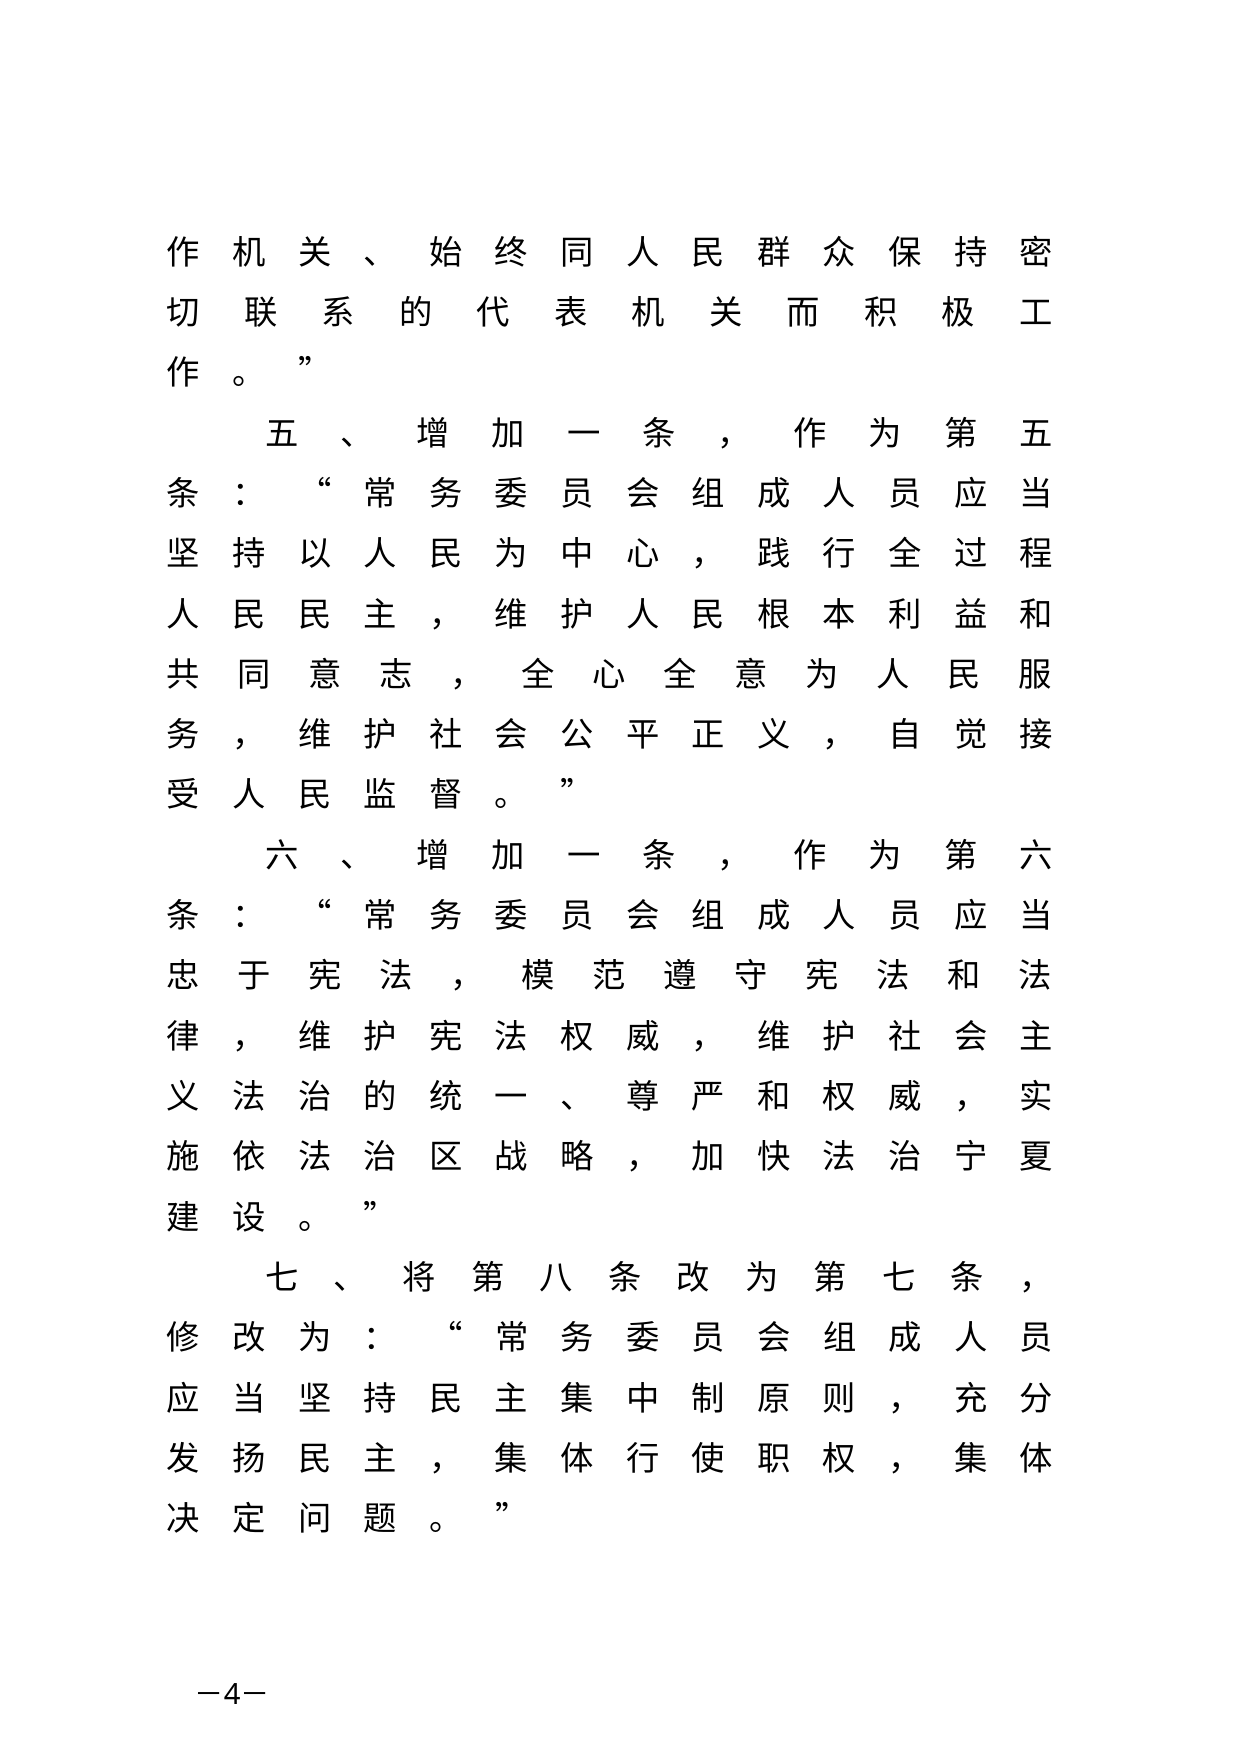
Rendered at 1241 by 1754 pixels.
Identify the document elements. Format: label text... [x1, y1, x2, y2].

text 五、增加一条，作为第五条：“常务委员会组成人员应当坚持以人民为中心，践行全过程人民民主，维护人民根本利益和共同意志，全心全意为人民服务，维护社会公平正义，自觉接受人民监督。” [167, 400, 1085, 822]
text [167, 219, 1085, 400]
text 六、增加一条，作为第六条：“常务委员会组成人员应当忠于宪法，模范遵守宪法和法律，维护宪法权威，维护社会主义法治的统一、尊严和权威，实施依法治区战略，加快法治宁夏建设。” [167, 822, 1085, 1245]
text 七、将第八条改为第七条，修改为：“常务委员会组成人员应当坚持民主集中制原则，充分发扬民主，集体行使职权，集体决定问题。” [167, 1245, 1085, 1546]
